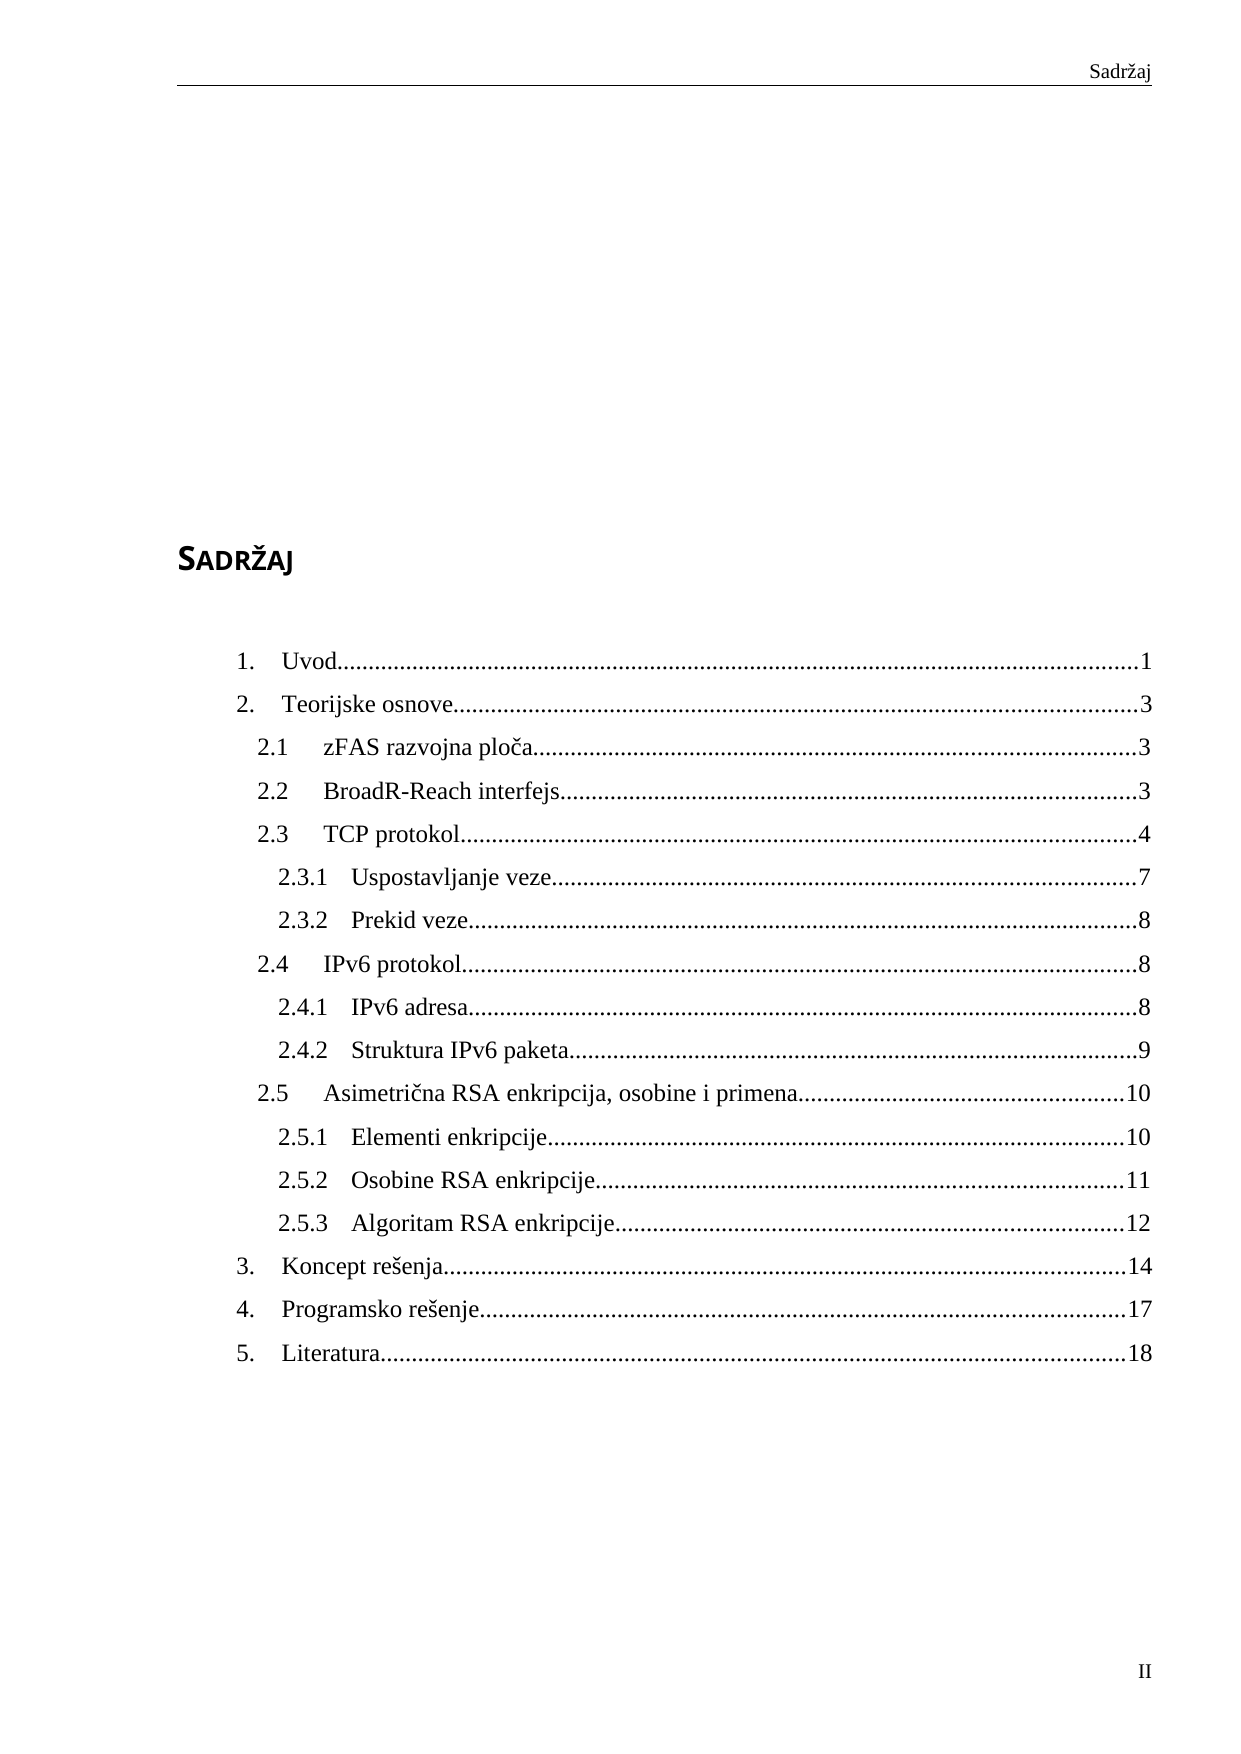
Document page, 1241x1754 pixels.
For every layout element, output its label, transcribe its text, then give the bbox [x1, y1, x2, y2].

text 2. Teorijske osnove 3 [177, 689, 1152, 718]
text 2.3.2 Prekid veze 8 [219, 905, 1152, 934]
text 2.4.2 Struktura IPv6 paketa 9 [219, 1035, 1152, 1064]
text 2.2 BroadR-Reach interfejs 3 [198, 776, 1152, 804]
text 2.5.2 Osobine RSA enkripcije 11 [219, 1165, 1152, 1193]
text 3. Koncept rešenja 14 [177, 1251, 1152, 1280]
text Sadržaj [177, 535, 1152, 580]
text 1. Uvod 1 [177, 646, 1152, 675]
text 4. Programsko rešenje 17 [177, 1294, 1152, 1323]
text 2.1 zFAS razvojna ploča 3 [198, 732, 1152, 761]
text 2.5 Asimetrična RSA enkripcija, osobine i primena 10 [198, 1078, 1152, 1107]
text 2.3.1 Uspostavljanje veze 7 [219, 862, 1152, 891]
text 2.4 IPv6 protokol 8 [198, 949, 1152, 977]
text 2.3 TCP protokol 4 [198, 819, 1152, 848]
text 2.5.3 Algoritam RSA enkripcije 12 [219, 1208, 1152, 1237]
text 2.4.1 IPv6 adresa 8 [219, 992, 1152, 1021]
text 5. Literatura 18 [177, 1338, 1152, 1366]
text 2.5.1 Elementi enkripcije 10 [219, 1122, 1152, 1150]
